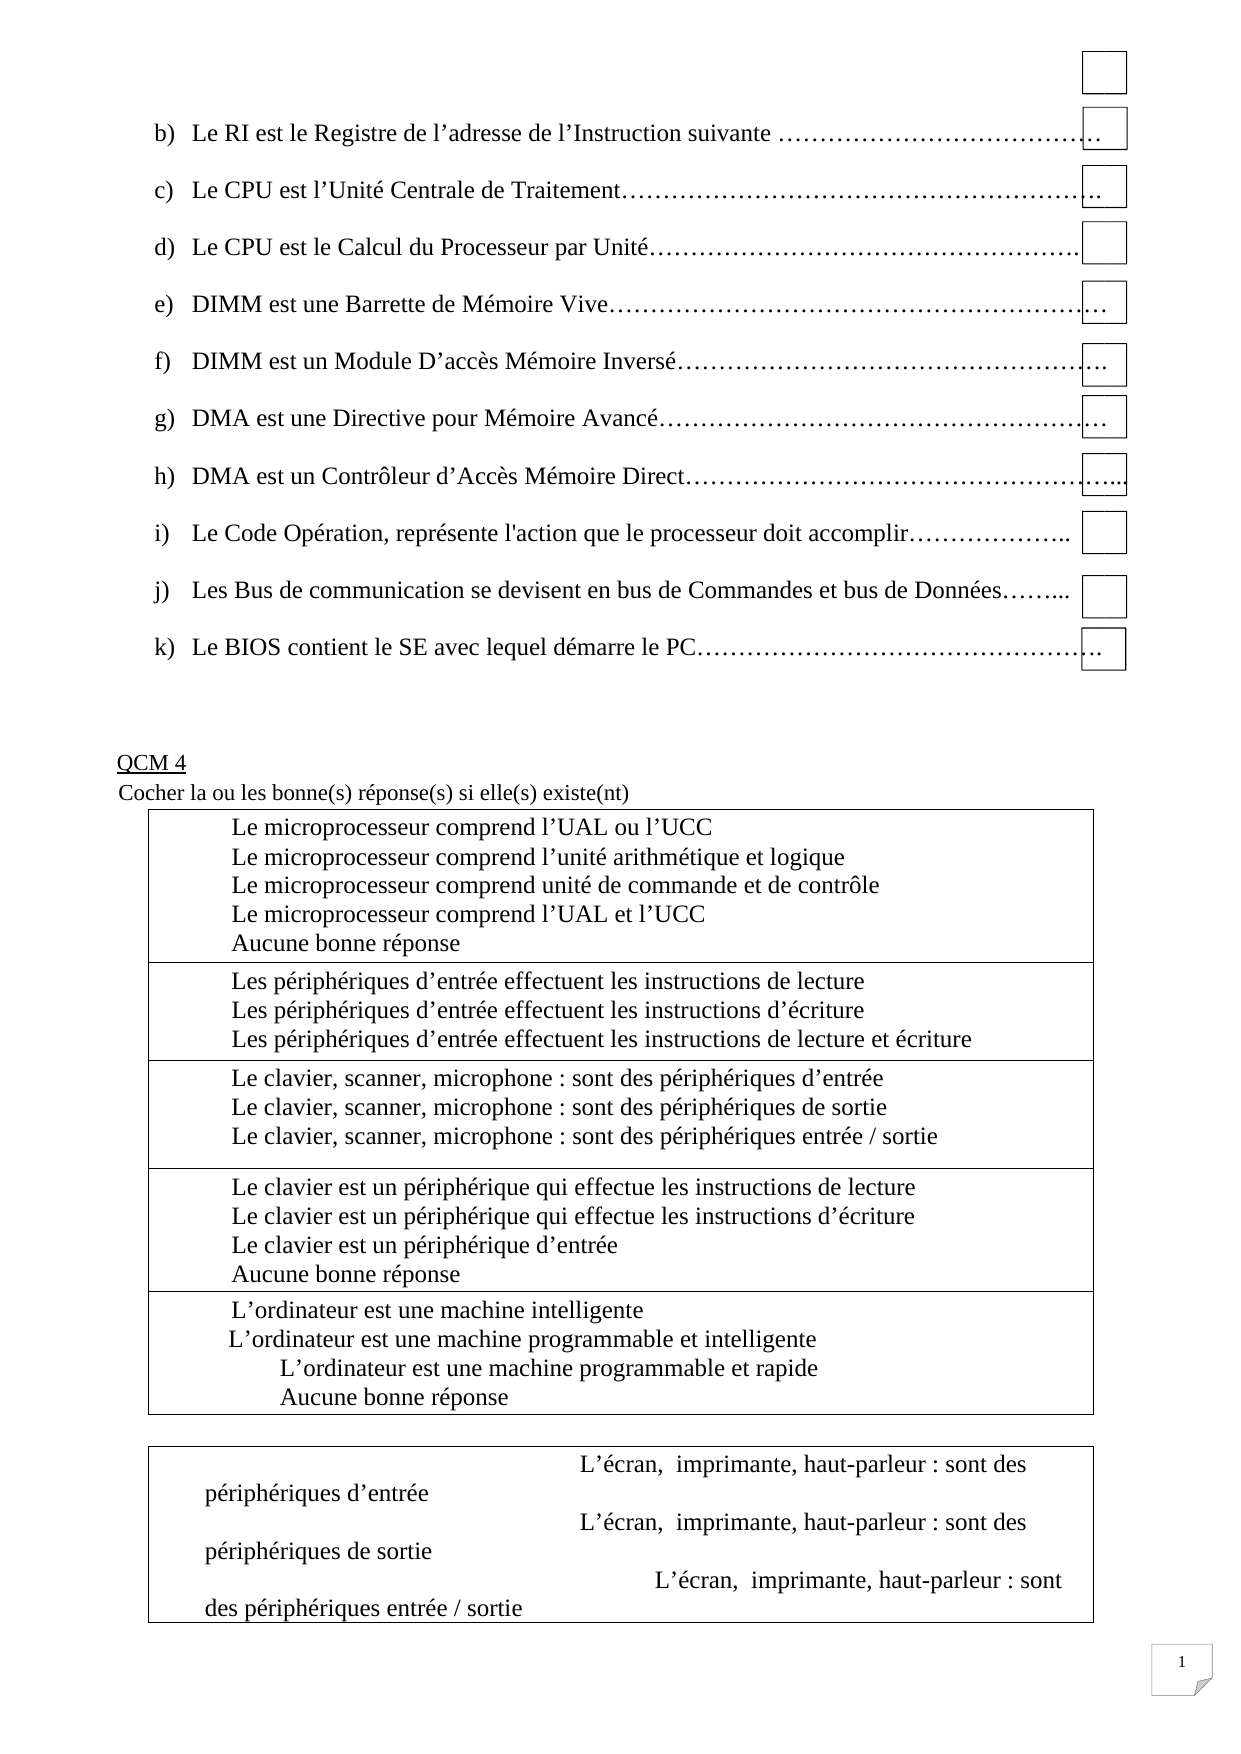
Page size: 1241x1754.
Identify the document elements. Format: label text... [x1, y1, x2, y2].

list DIMM est une Barrette de Mémoire Vive…………………………………………………… [154, 289, 1152, 318]
table_cell Le clavier est un périphérique qui effectue les instructions de lecture Le clavier est un périphérique qui effectue les instructions d’écriture Le clavier est un périphérique d’entrée Aucune bonne réponse [149, 1169, 1093, 1291]
table_cell Les périphériques d’entrée effectuent les instructions de lecture Les périphériques d’entrée effectuent les instructions d’écriture Les périphériques d’entrée effectuent les instructions de lecture et écriture [149, 963, 1093, 1060]
list Les Bus de communication se devisent en bus de Commandes et bus de Données……... [154, 575, 1152, 604]
table_header L’écran, imprimante, haut-parleur : sont des périphériques d’entrée L’écran, imprimante, haut-parleur : sont des périphériques de sortie L’écran, imprimante, haut-parleur : sont des périphériques entrée / sortie [149, 1447, 1093, 1622]
table_header Le microprocesseur comprend l’UAL ou l’UCC Le microprocesseur comprend l’unité arithmétique et logique Le microprocesseur comprend unité de commande et de contrôle Le microprocesseur comprend l’UAL et l’UCC Aucune bonne réponse [149, 810, 1093, 962]
list Le CPU est l’Unité Centrale de Traitement…………………………………………………. [154, 175, 1152, 203]
list Le Code Opération, représente l'action que le processeur doit accomplir……………….. [154, 518, 1152, 546]
table_cell Le clavier, scanner, microphone : sont des périphériques d’entrée Le clavier, scanner, microphone : sont des périphériques de sortie Le clavier, scanner, microphone : sont des périphériques entrée / sortie [149, 1061, 1093, 1168]
list DMA est une Directive pour Mémoire Avancé……………………………………………… [154, 403, 1152, 432]
list Le RI est le Registre de l’adresse de l’Instruction suivante ………………………………… [154, 118, 1152, 146]
text QCM 4 [117, 749, 1152, 776]
list DIMM est un Module D’accès Mémoire Inversé……………………………………………. [154, 346, 1152, 375]
list Le CPU est le Calcul du Processeur par Unité……………………………………………. [154, 232, 1152, 261]
list Le BIOS contient le SE avec lequel démarre le PC…………………………………………. [154, 632, 1152, 661]
list DMA est un Contrôleur d’Accès Mémoire Direct……………………………………………... [154, 461, 1152, 489]
table_cell L’ordinateur est une machine intelligente L’ordinateur est une machine programmable et intelligente L’ordinateur est une machine programmable et rapide Aucune bonne réponse [149, 1292, 1093, 1414]
text Cocher la ou les bonne(s) réponse(s) si elle(s) existe(nt) [118, 779, 1151, 805]
